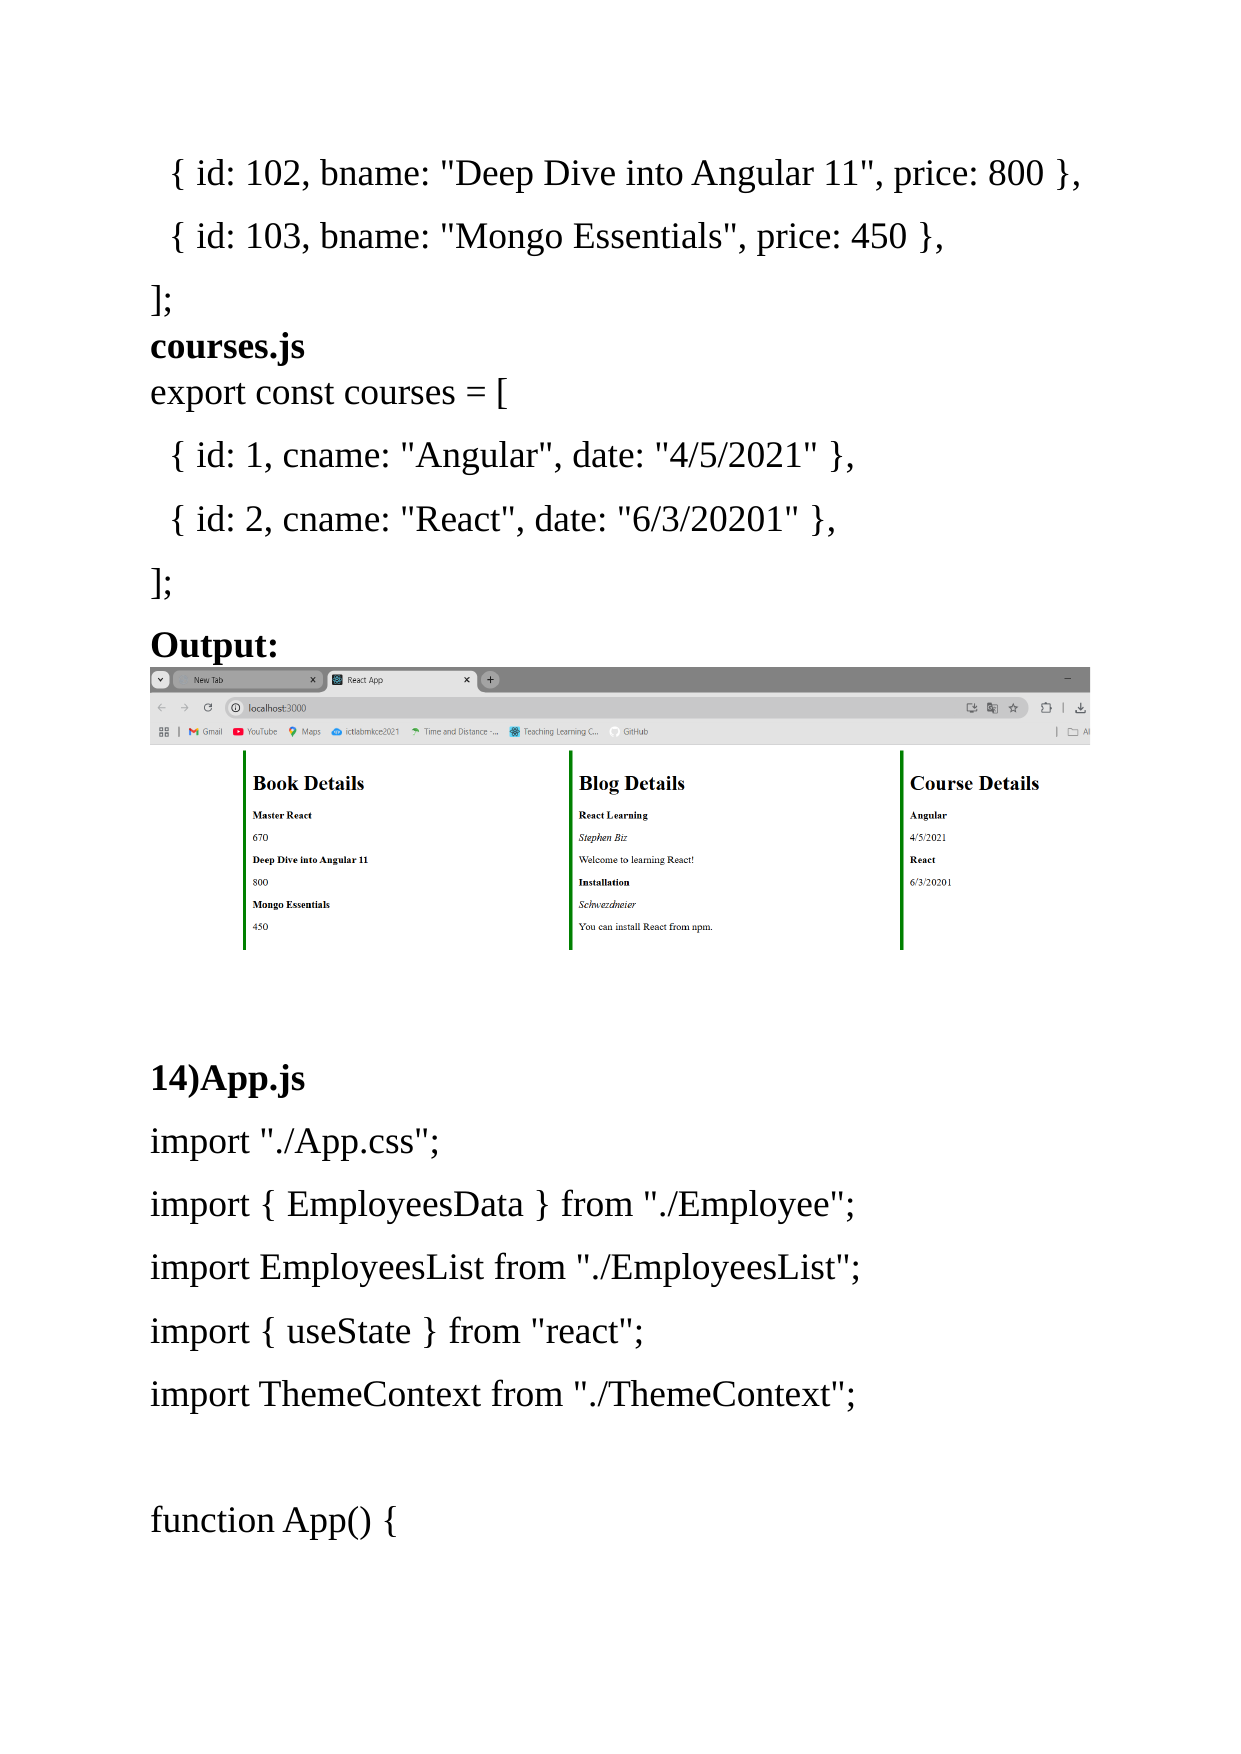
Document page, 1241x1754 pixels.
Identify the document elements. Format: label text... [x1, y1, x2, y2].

text 14)App.js [150, 1055, 1090, 1098]
text import EmployeesList from "./EmployeesList"; [150, 1245, 1090, 1288]
text { id: 102, bname: "Deep Dive into Angular 11", price: 800 }, [150, 150, 1090, 193]
text import ThemeContext from "./ThemeContext"; [150, 1371, 1090, 1414]
text ]; [150, 559, 1090, 602]
text { id: 2, cname: "React", date: "6/3/20201" }, [150, 496, 1090, 539]
text { id: 1, cname: "Angular", date: "4/5/2021" }, [150, 433, 1090, 476]
picture [150, 667, 1091, 1037]
text import "./App.css"; [150, 1118, 1090, 1161]
text ]; courses.js export const courses = [ [150, 276, 1090, 413]
text import { EmployeesData } from "./Employee"; [150, 1182, 1090, 1225]
text import { useState } from "react"; [150, 1308, 1090, 1351]
text function App() { [150, 1498, 1090, 1541]
text { id: 103, bname: "Mongo Essentials", price: 450 }, [150, 213, 1090, 256]
text Output: [150, 622, 1090, 667]
